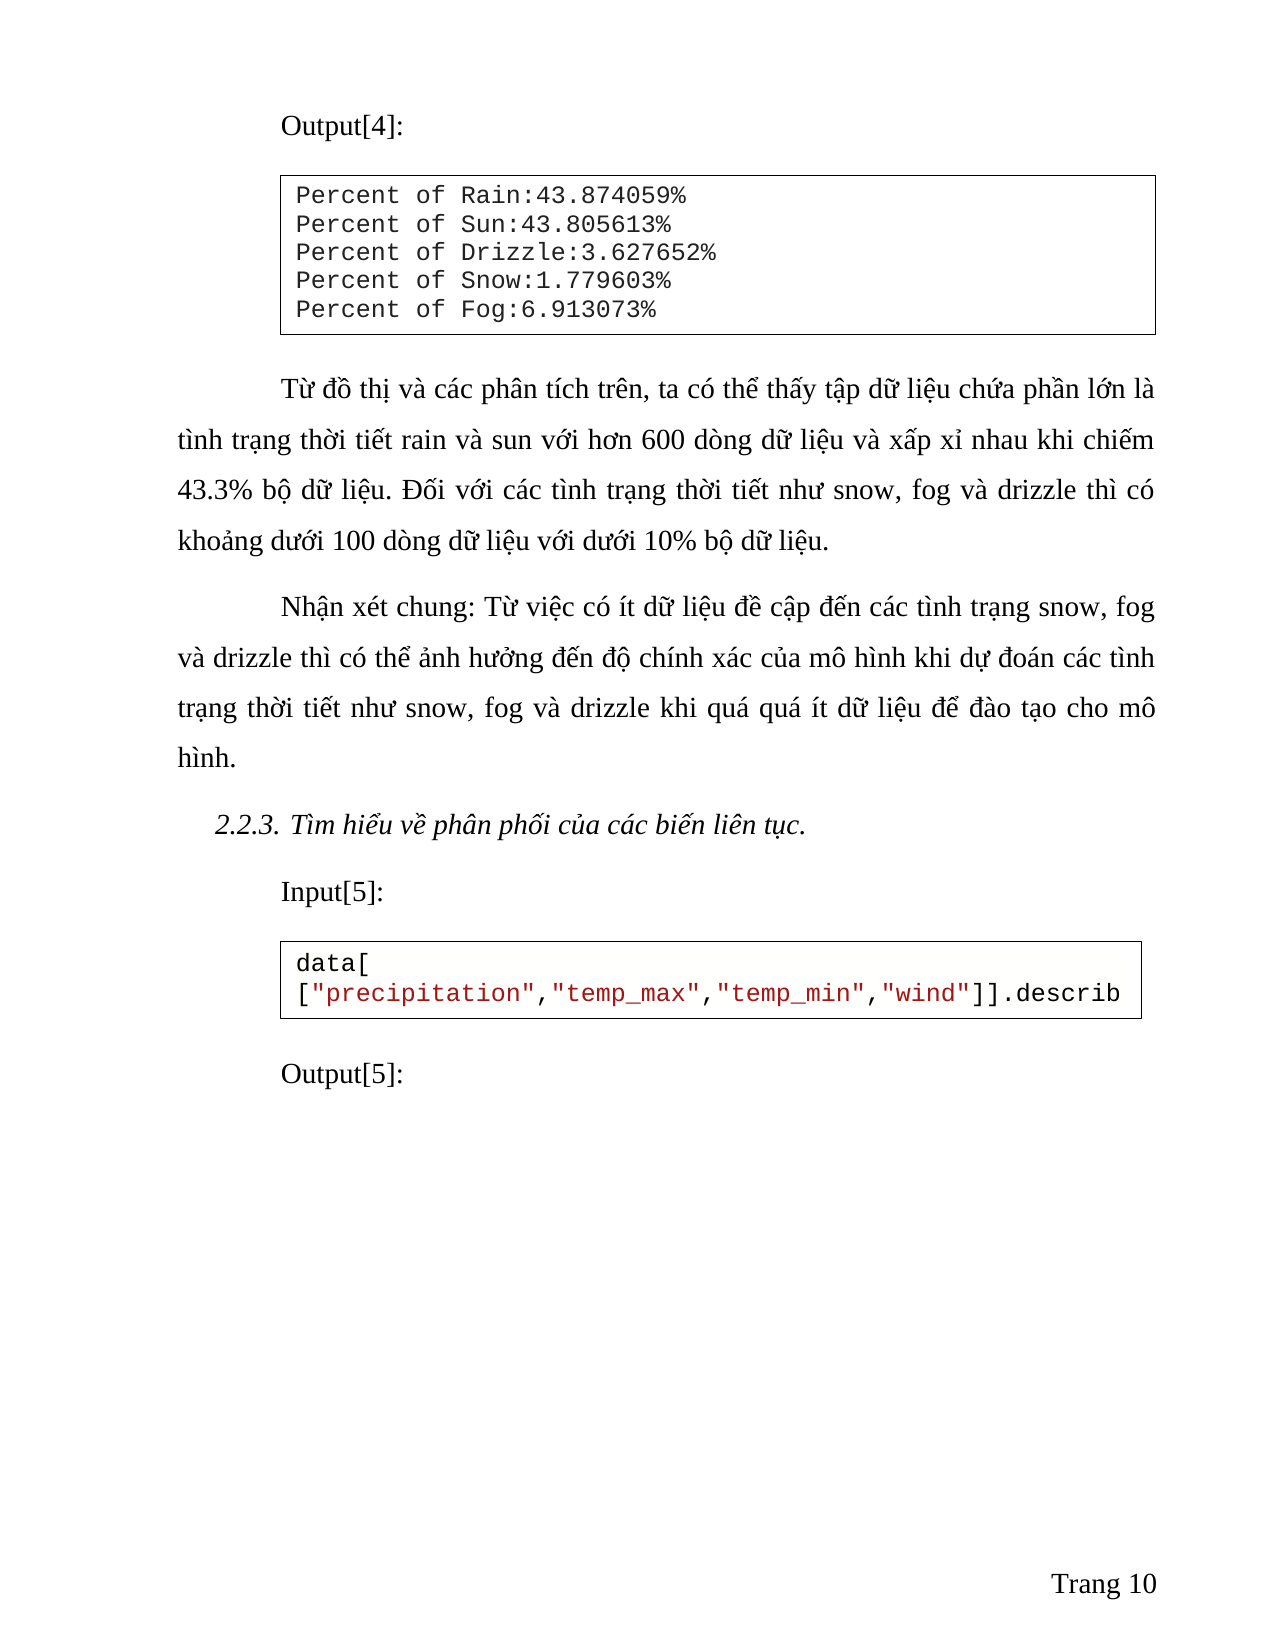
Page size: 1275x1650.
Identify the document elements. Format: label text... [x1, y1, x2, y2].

text Output[5]: [177, 1056, 1157, 1090]
subtitle Tìm hiểu về phân phối của các biến liên tục. [215, 807, 1157, 841]
text Output[4]: [207, 108, 1157, 142]
text Từ đồ thị và các phân tích trên, ta có thể thấy tập dữ liệu chứa phần lớn là tình trạng thời tiết rain và sun với hơn 600 dòng dữ liệu và xấp xỉ nhau khi chiếm 43.3% bộ dữ liệu. Đối với các tình trạng thời tiết như snow, fog và drizzle thì có khoảng dưới 100 dòng dữ liệu với dưới 10% bộ dữ liệu. [177, 372, 1157, 556]
text Nhận xét chung: Từ việc có ít dữ liệu đề cập đến các tình trạng snow, fog và drizzle thì có thể ảnh hưởng đến độ chính xác của mô hình khi dự đoán các tình trạng thời tiết như snow, fog và drizzle khi quá quá ít dữ liệu để đào tạo cho mô hình. [177, 589, 1157, 774]
text Input[5]: [177, 874, 1157, 908]
